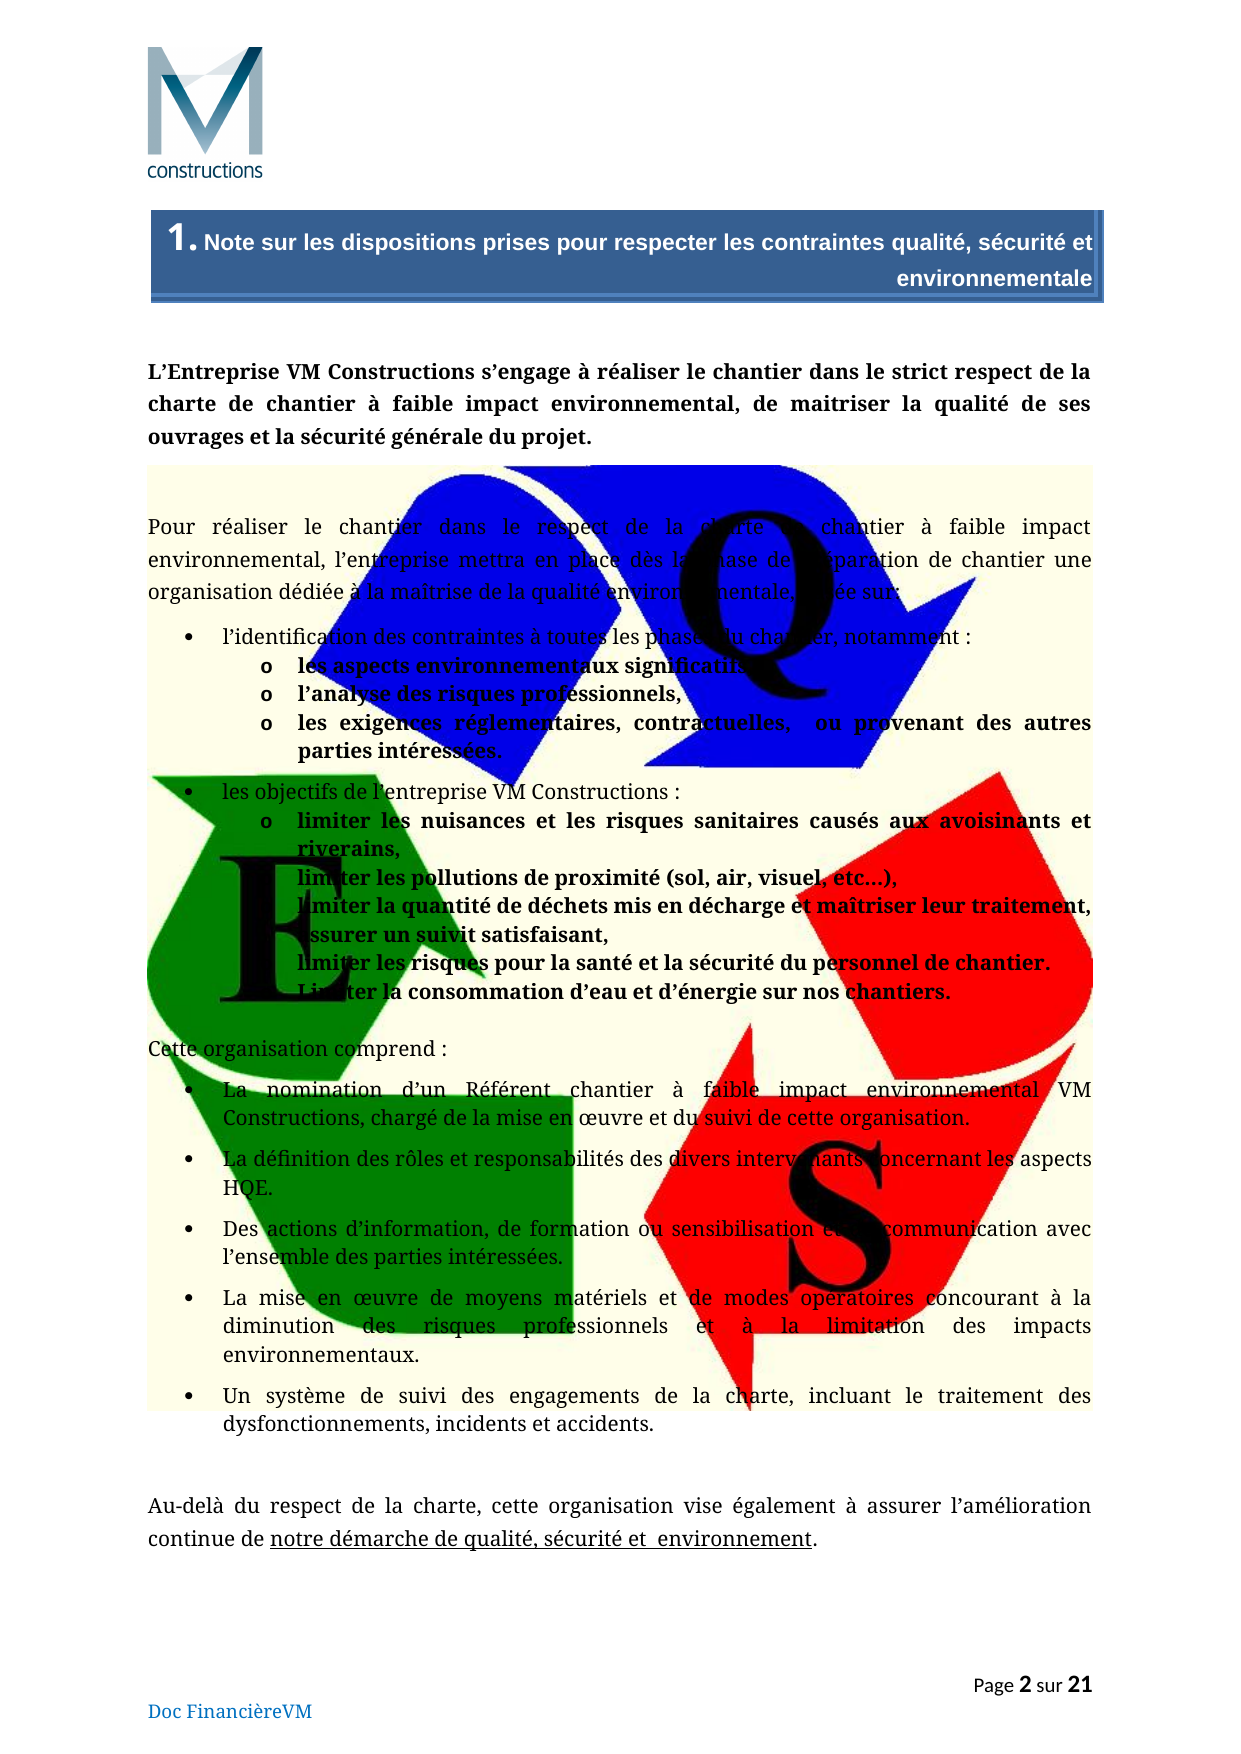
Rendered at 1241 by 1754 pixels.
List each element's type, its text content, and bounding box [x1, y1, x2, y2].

list Limiter la consommation d’eau et d’énergie sur nos chantiers. [260, 977, 1092, 1006]
subtitle Note sur les dispositions prises pour respecter les contraintes qualité, sécurité et environnementale [151, 210, 1102, 301]
list limiter les pollutions de proximité (sol, air, visuel, etc…), [260, 863, 1092, 891]
text Cette organisation comprend : [148, 1034, 1092, 1062]
text Au-delà du respect de la charte, cette organisation vise également à assurer l’amélioration continue de notre démarche de qualité, sécurité et environnement. [148, 1491, 1092, 1552]
list l’identification des contraintes à toutes les phases du chantier, notamment : [185, 622, 1092, 651]
list La nomination d’un Référent chantier à faible impact environnemental VM Constructions, chargé de la mise en œuvre et du suivi de cette organisation. [185, 1075, 1092, 1132]
list La définition des rôles et responsabilités des divers intervenants concernant les aspects HQE. [185, 1144, 1092, 1201]
list limiter les nuisances et les risques sanitaires causés aux avoisinants et riverains, [260, 806, 1092, 863]
text L’Entreprise VM Constructions s’engage à réaliser le chantier dans le strict respect de la charte de chantier à faible impact environnemental, de maitriser la qualité de ses ouvrages et la sécurité générale du projet. [148, 357, 1092, 450]
list les aspects environnementaux significatifs, [260, 651, 1092, 679]
picture [147, 465, 1093, 1411]
picture [147, 47, 263, 182]
list les exigences réglementaires, contractuelles, ou provenant des autres parties intéressées. [260, 708, 1092, 765]
list les objectifs de l’entreprise VM Constructions : [185, 777, 1092, 806]
list limiter les risques pour la santé et la sécurité du personnel de chantier. [260, 948, 1092, 977]
list l’analyse des risques professionnels, [260, 679, 1092, 708]
list limiter la quantité de déchets mis en décharge et maîtriser leur traitement, assurer un suivit satisfaisant, [260, 891, 1092, 948]
list Un système de suivi des engagements de la charte, incluant le traitement des dysfonctionnements, incidents et accidents. [185, 1381, 1092, 1438]
list Des actions d’information, de formation ou sensibilisation et de communication avec l’ensemble des parties intéressées. [185, 1214, 1092, 1271]
list La mise en œuvre de moyens matériels et de modes opératoires concourant à la diminution des risques professionnels et à la limitation des impacts environnementaux. [185, 1283, 1092, 1368]
text Pour réaliser le chantier dans le respect de la charte de chantier à faible impact environnemental, l’entreprise mettra en place dès la phase de préparation de chantier une organisation dédiée à la maîtrise de la qualité environnementale, basée sur: [148, 512, 1092, 606]
